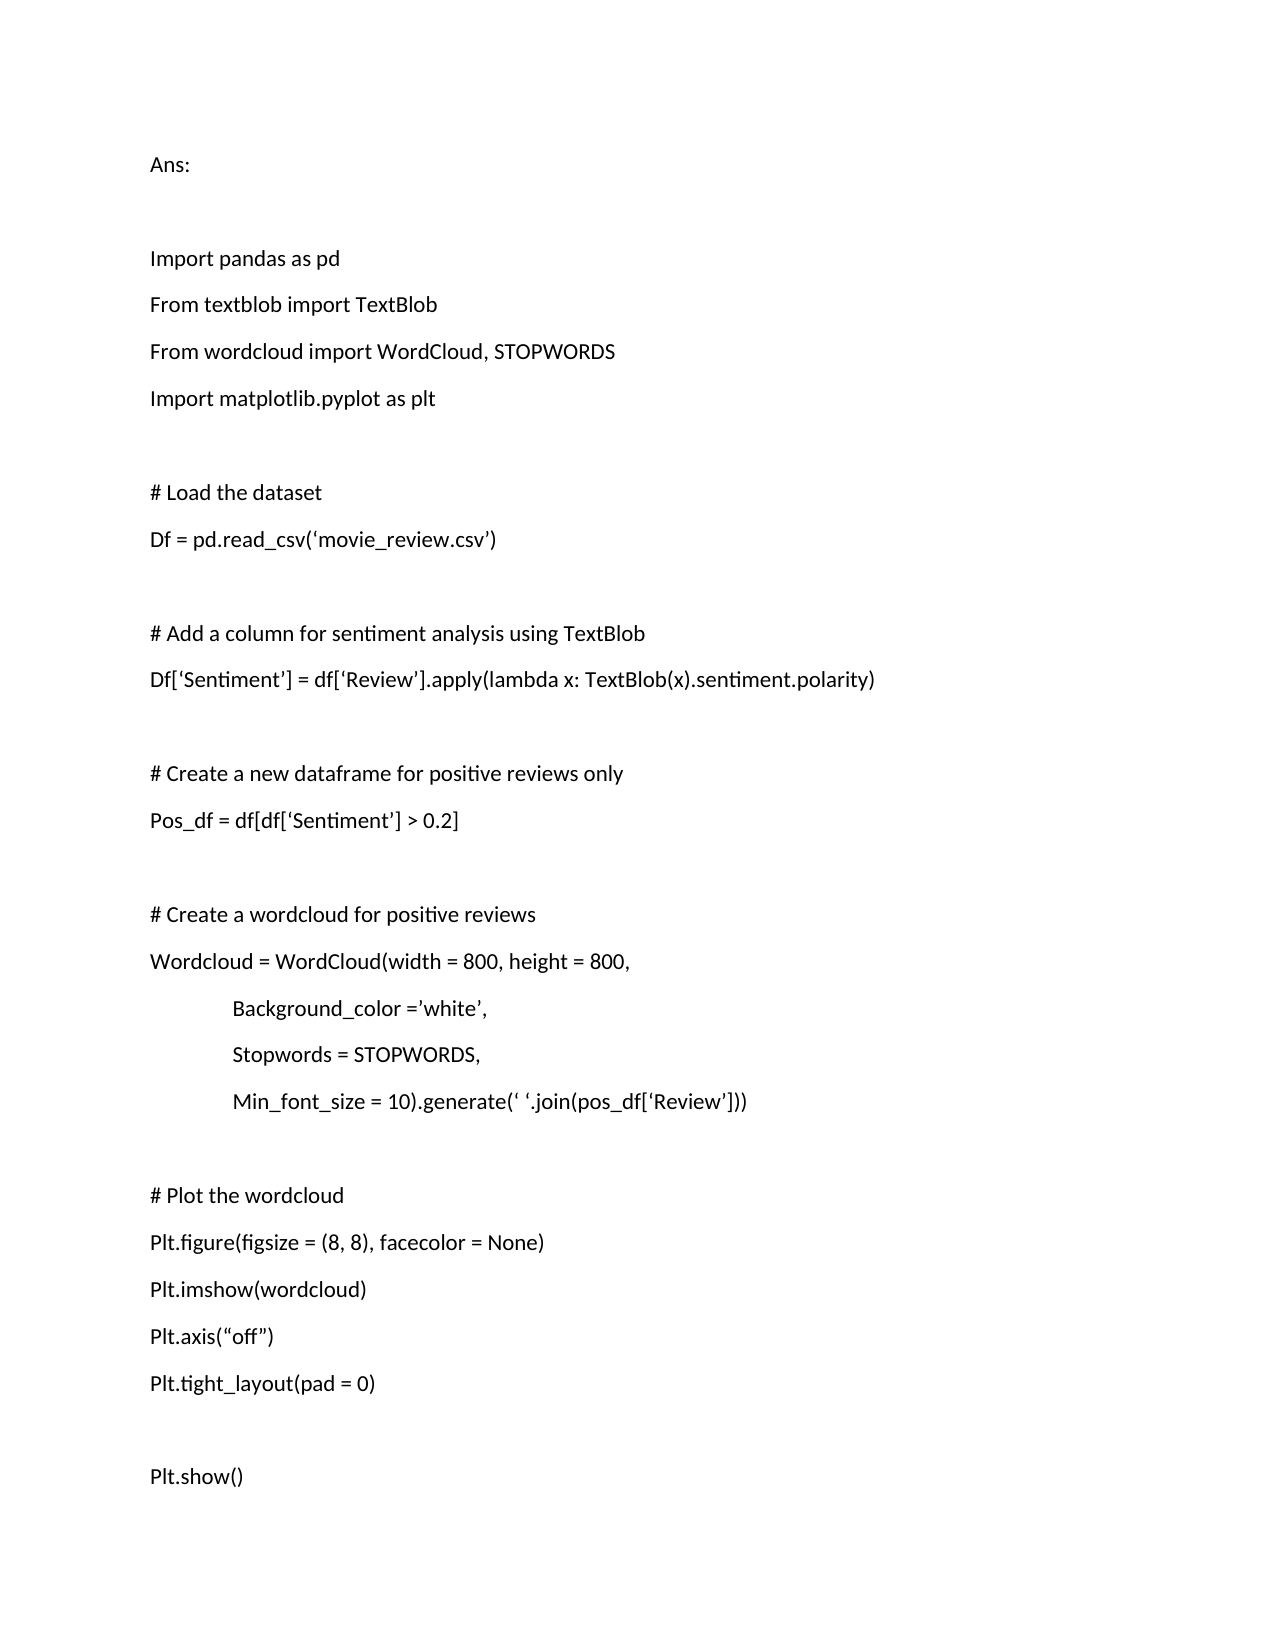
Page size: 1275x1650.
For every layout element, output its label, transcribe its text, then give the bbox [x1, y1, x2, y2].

text Import matplotlib.pyplot as plt [150, 384, 1125, 412]
text From textblob import TextBlob [150, 291, 1125, 319]
text # Create a wordcloud for positive reviews [150, 900, 1125, 928]
text Stopwords = STOPWORDS, [150, 1041, 1125, 1069]
text Df[‘Sentiment’] = df[‘Review’].apply(lambda x: TextBlob(x).sentiment.polarity) [150, 666, 1125, 694]
text Df = pd.read_csv(‘movie_review.csv’) [150, 525, 1125, 553]
text Background_color =’white’, [150, 994, 1125, 1022]
text # Plot the wordcloud [150, 1181, 1125, 1209]
text Plt.axis(“off”) [150, 1322, 1125, 1350]
text # Add a column for sentiment analysis using TextBlob [150, 619, 1125, 647]
text Wordcloud = WordCloud(width = 800, height = 800, [150, 947, 1125, 975]
text # Load the dataset [150, 478, 1125, 506]
text Ans: [150, 150, 1125, 178]
text # Create a new dataframe for positive reviews only [150, 759, 1125, 787]
text Plt.show() [150, 1462, 1125, 1491]
text Plt.figure(figsize = (8, 8), facecolor = None) [150, 1228, 1125, 1256]
text Min_font_size = 10).generate(‘ ‘.join(pos_df[‘Review’])) [150, 1087, 1125, 1116]
text Plt.imshow(wordcloud) [150, 1275, 1125, 1303]
text From wordcloud import WordCloud, STOPWORDS [150, 337, 1125, 366]
text Import pandas as pd [150, 244, 1125, 272]
text Plt.tight_layout(pad = 0) [150, 1369, 1125, 1397]
text Pos_df = df[df[‘Sentiment’] > 0.2] [150, 806, 1125, 834]
